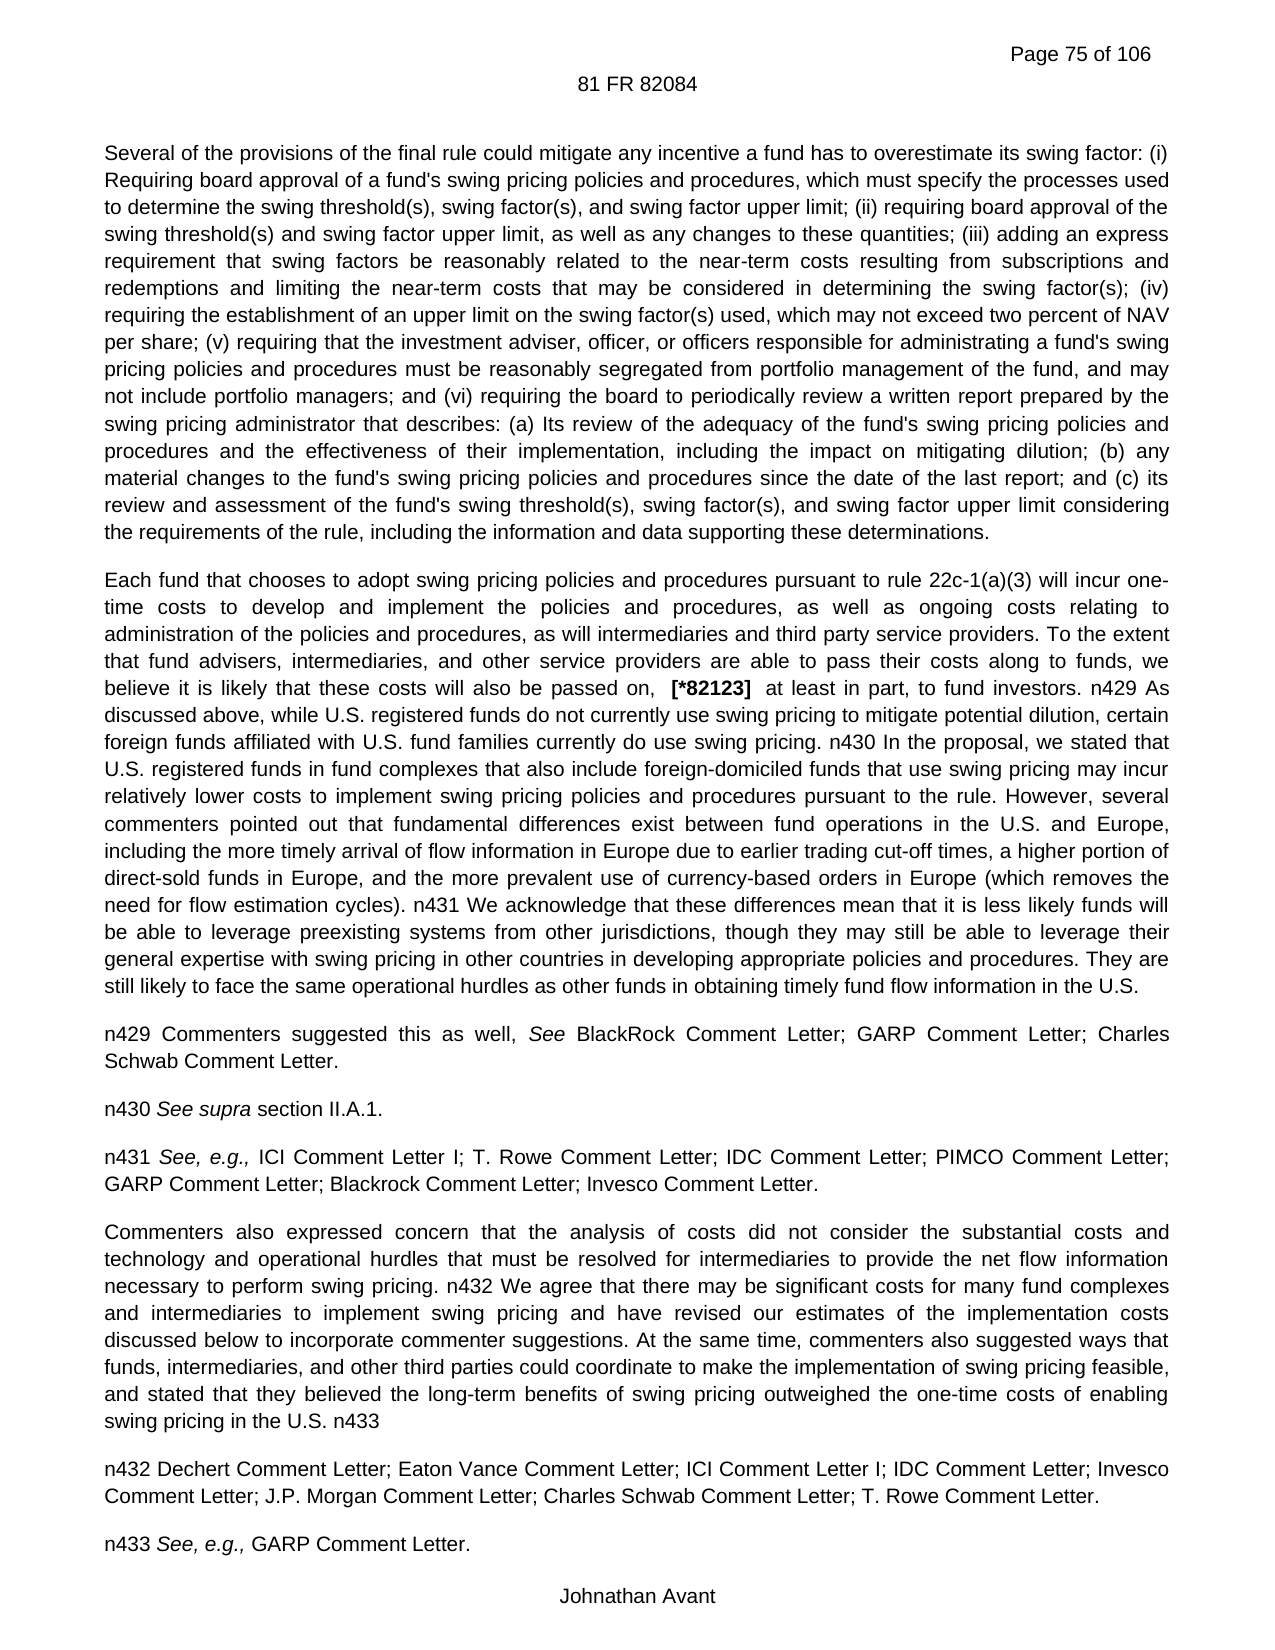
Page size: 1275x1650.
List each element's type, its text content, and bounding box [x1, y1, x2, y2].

text n432 Dechert Comment Letter; Eaton Vance Comment Letter; ICI Comment Letter I; IDC Comment Letter; Invesco Comment Letter; J.P. Morgan Comment Letter; Charles Schwab Comment Letter; T. Rowe Comment Letter. [104, 1454, 1171, 1508]
text n429 Commenters suggested this as well, See BlackRock Comment Letter; GARP Comment Letter; Charles Schwab Comment Letter. [104, 1019, 1171, 1073]
text n430 See supra section II.A.1. [104, 1094, 1171, 1121]
text Commenters also expressed concern that the analysis of costs did not consider the substantial costs and technology and operational hurdles that must be resolved for intermediaries to provide the net flow information necessary to perform swing pricing. n432 We agree that there may be significant costs for many fund complexes and intermediaries to implement swing pricing and have revised our estimates of the implementation costs discussed below to incorporate commenter suggestions. At the same time, commenters also suggested ways that funds, intermediaries, and other third parties could coordinate to make the implementation of swing pricing feasible, and stated that they believed the long-term benefits of swing pricing outweighed the one-time costs of enabling swing pricing in the U.S. n433 [104, 1217, 1171, 1433]
text n433 See, e.g., GARP Comment Letter. [104, 1529, 1171, 1556]
text Each fund that chooses to adopt swing pricing policies and procedures pursuant to rule 22c-1(a)(3) will incur one-time costs to develop and implement the policies and procedures, as well as ongoing costs relating to administration of the policies and procedures, as will intermediaries and third party service providers. To the extent that fund advisers, intermediaries, and other service providers are able to pass their costs along to funds, we believe it is likely that these costs will also be passed on, [*82123] at least in part, to fund investors. n429 As discussed above, while U.S. registered funds do not currently use swing pricing to mitigate potential dilution, certain foreign funds affiliated with U.S. fund families currently do use swing pricing. n430 In the proposal, we stated that U.S. registered funds in fund complexes that also include foreign-domiciled funds that use swing pricing may incur relatively lower costs to implement swing pricing policies and procedures pursuant to the rule. However, several commenters pointed out that fundamental differences exist between fund operations in the U.S. and Europe, including the more timely arrival of flow information in Europe due to earlier trading cut-off times, a higher portion of direct-sold funds in Europe, and the more prevalent use of currency-based orders in Europe (which removes the need for flow estimation cycles). n431 We acknowledge that these differences mean that it is less likely funds will be able to leverage preexisting systems from other jurisdictions, though they may still be able to leverage their general expertise with swing pricing in other countries in developing appropriate policies and procedures. They are still likely to face the same operational hurdles as other funds in obtaining timely fund flow information in the U.S. [104, 564, 1171, 998]
text n431 See, e.g., ICI Comment Letter I; T. Rowe Comment Letter; IDC Comment Letter; PIMCO Comment Letter; GARP Comment Letter; Blackrock Comment Letter; Invesco Comment Letter. [104, 1142, 1171, 1196]
text Several of the provisions of the final rule could mitigate any incentive a fund has to overestimate its swing factor: (i) Requiring board approval of a fund's swing pricing policies and procedures, which must specify the processes used to determine the swing threshold(s), swing factor(s), and swing factor upper limit; (ii) requiring board approval of the swing threshold(s) and swing factor upper limit, as well as any changes to these quantities; (iii) adding an express requirement that swing factors be reasonably related to the near-term costs resulting from subscriptions and redemptions and limiting the near-term costs that may be considered in determining the swing factor(s); (iv) requiring the establishment of an upper limit on the swing factor(s) used, which may not exceed two percent of NAV per share; (v) requiring that the investment adviser, officer, or officers responsible for administrating a fund's swing pricing policies and procedures must be reasonably segregated from portfolio management of the fund, and may not include portfolio managers; and (vi) requiring the board to periodically review a written report prepared by the swing pricing administrator that describes: (a) Its review of the adequacy of the fund's swing pricing policies and procedures and the effectiveness of their implementation, including the impact on mitigating dilution; (b) any material changes to the fund's swing pricing policies and procedures since the date of the last report; and (c) its review and assessment of the fund's swing threshold(s), swing factor(s), and swing factor upper limit considering the requirements of the rule, including the information and data supporting these determinations. [104, 137, 1171, 544]
